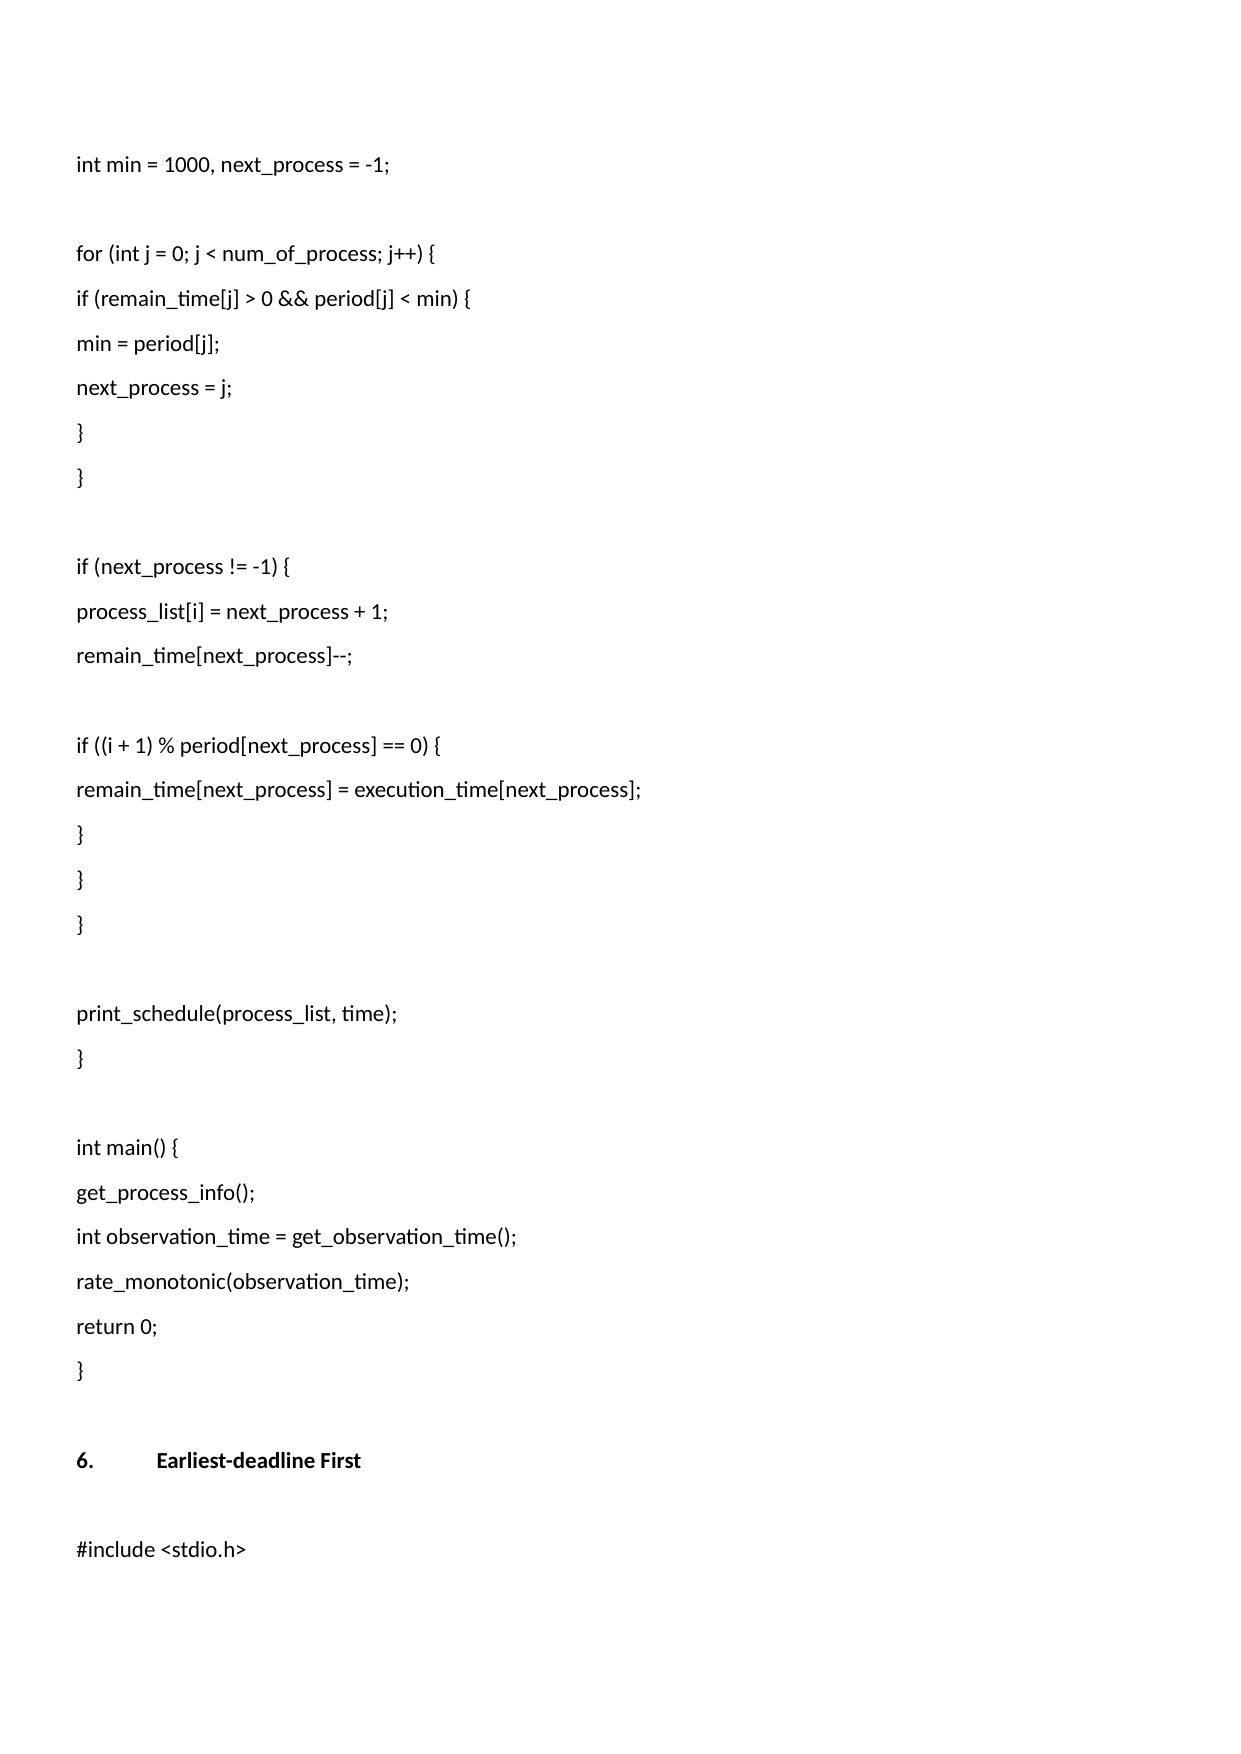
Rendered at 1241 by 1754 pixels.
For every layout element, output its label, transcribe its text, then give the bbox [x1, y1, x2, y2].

text } [76, 865, 1184, 893]
text if (remain_time[j] > 0 && period[j] < min) { [76, 284, 1184, 312]
text int main() { [76, 1133, 1184, 1161]
text } [76, 1357, 1184, 1384]
text } [76, 463, 1184, 491]
text min = period[j]; [76, 329, 1184, 357]
text } [76, 820, 1184, 848]
text int observation_time = get_observation_time(); [76, 1222, 1184, 1251]
text rate_monotonic(observation_time); [76, 1267, 1184, 1295]
text process_list[i] = next_process + 1; [76, 597, 1184, 625]
text get_process_info(); [76, 1178, 1184, 1206]
text remain_time[next_process] = execution_time[next_process]; [76, 776, 1184, 804]
text } [76, 418, 1184, 446]
text if ((i + 1) % period[next_process] == 0) { [76, 731, 1184, 759]
text int min = 1000, next_process = -1; [76, 150, 1184, 178]
text 6. Earliest-deadline First [76, 1446, 1184, 1474]
text for (int j = 0; j < num_of_process; j++) { [76, 239, 1184, 267]
text print_schedule(process_list, time); [76, 999, 1184, 1027]
text return 0; [76, 1312, 1184, 1340]
text } [76, 910, 1184, 938]
text remain_time[next_process]--; [76, 642, 1184, 669]
text next_process = j; [76, 373, 1184, 401]
text if (next_process != -1) { [76, 552, 1184, 580]
text #include <stdio.h> [76, 1535, 1184, 1563]
text } [76, 1044, 1184, 1072]
